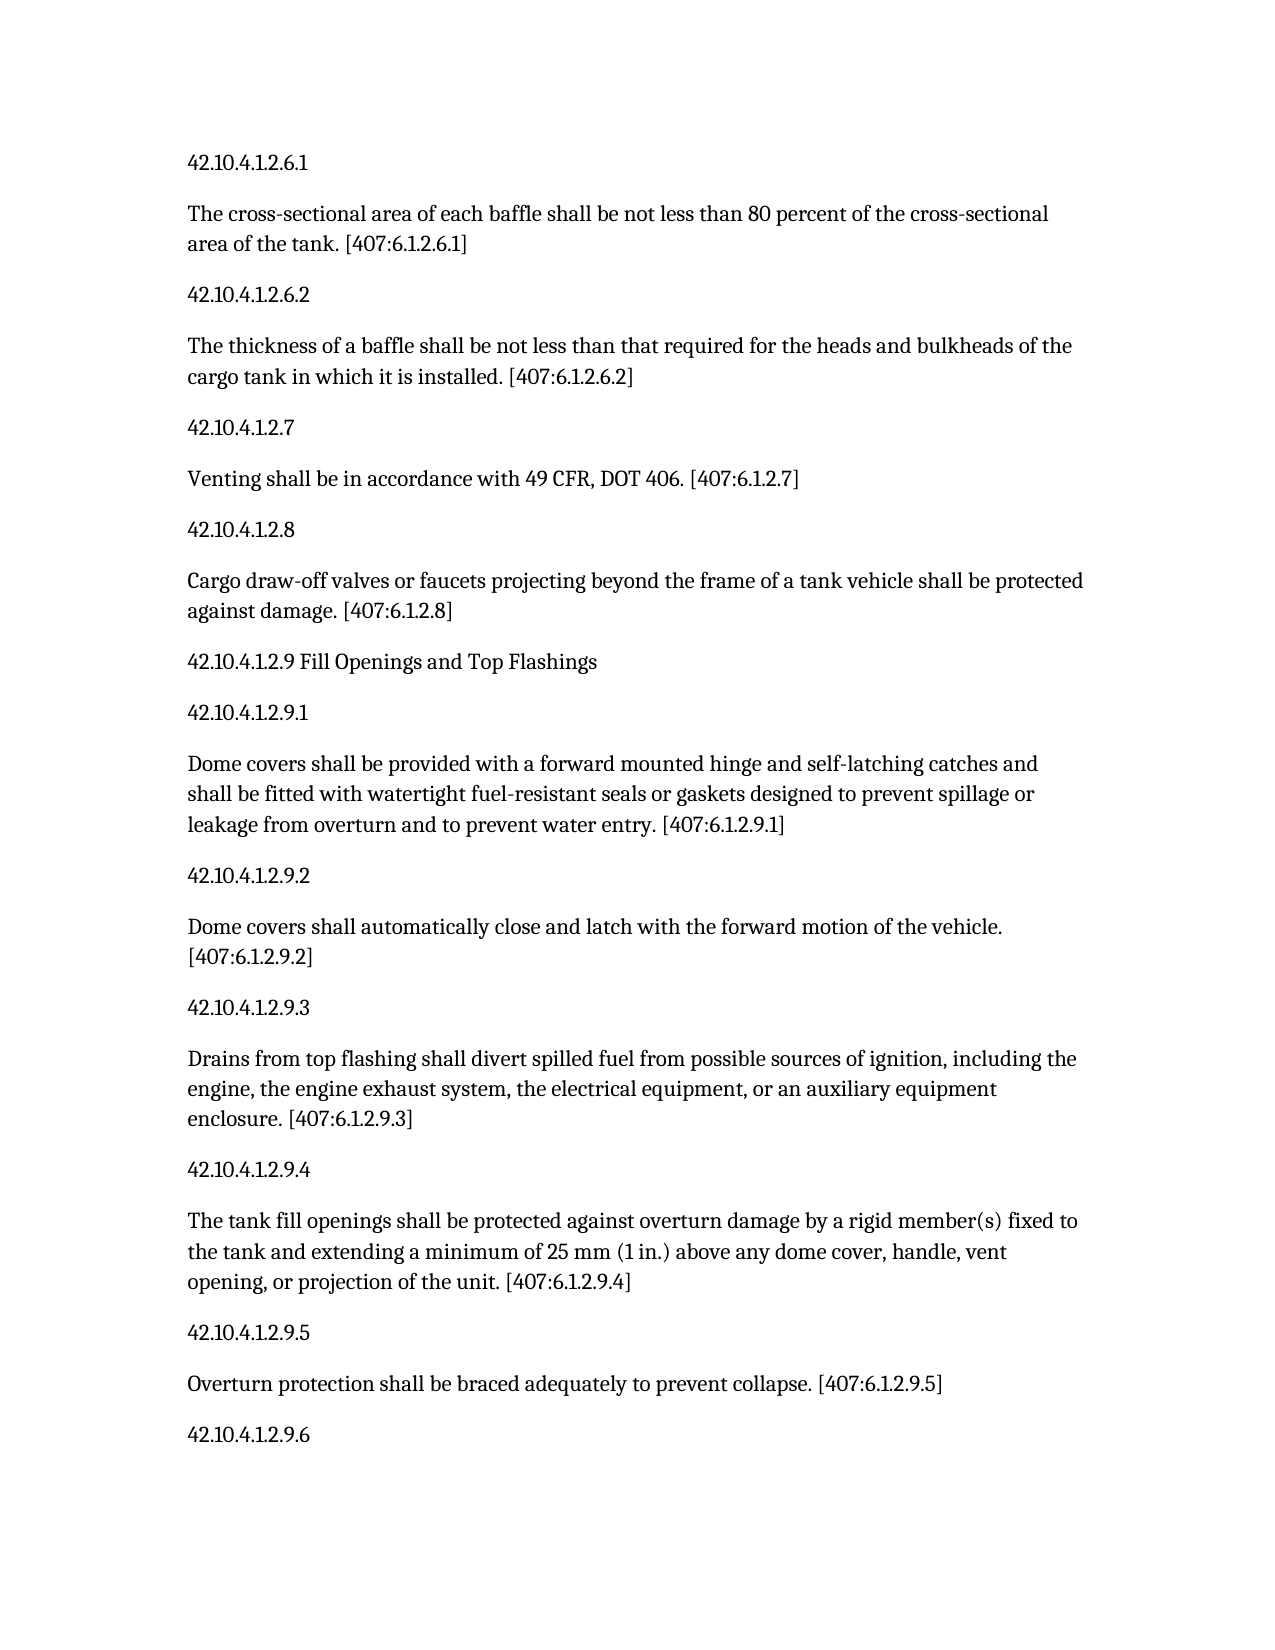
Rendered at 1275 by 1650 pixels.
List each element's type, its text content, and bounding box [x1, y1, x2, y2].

text 42.10.4.1.2.9.4 [187, 1157, 1087, 1184]
text Dome covers shall automatically close and latch with the forward motion of the vehicle. [407:6.1.2.9.2] [187, 913, 1087, 970]
text The cross-sectional area of each baffle shall be not less than 80 percent of the cross-sectional area of the tank. [407:6.1.2.6.1] [187, 201, 1087, 258]
text The tank fill openings shall be protected against overturn damage by a rigid member(s) fixed to the tank and extending a minimum of 25 mm (1 in.) above any dome cover, handle, vent opening, or projection of the unit. [407:6.1.2.9.4] [187, 1208, 1087, 1295]
text 42.10.4.1.2.9.1 [187, 700, 1087, 726]
text 42.10.4.1.2.9.2 [187, 862, 1087, 889]
text 42.10.4.1.2.7 [187, 414, 1087, 441]
text Venting shall be in accordance with 49 CFR, DOT 406. [407:6.1.2.7] [187, 466, 1087, 492]
text Drains from top flashing shall divert spilled fuel from possible sources of ignition, including the engine, the engine exhaust system, the electrical equipment, or an auxiliary equipment enclosure. [407:6.1.2.9.3] [187, 1046, 1087, 1133]
text Overturn protection shall be braced adequately to prevent collapse. [407:6.1.2.9.5] [187, 1371, 1087, 1397]
text 42.10.4.1.2.6.1 [187, 150, 1087, 176]
text 42.10.4.1.2.6.2 [187, 282, 1087, 309]
text The thickness of a baffle shall be not less than that required for the heads and bulkheads of the cargo tank in which it is installed. [407:6.1.2.6.2] [187, 333, 1087, 390]
text 42.10.4.1.2.9 Fill Openings and Top Flashings [187, 649, 1087, 675]
text 42.10.4.1.2.9.3 [187, 995, 1087, 1021]
text Dome covers shall be provided with a forward mounted hinge and self-latching catches and shall be fitted with watertight fuel-resistant seals or gaskets designed to prevent spillage or leakage from overturn and to prevent water entry. [407:6.1.2.9.1] [187, 751, 1087, 838]
text 42.10.4.1.2.9.6 [187, 1422, 1087, 1448]
text 42.10.4.1.2.9.5 [187, 1320, 1087, 1346]
text Cargo draw-off valves or faucets projecting beyond the frame of a tank vehicle shall be protected against damage. [407:6.1.2.8] [187, 568, 1087, 624]
text 42.10.4.1.2.8 [187, 517, 1087, 543]
